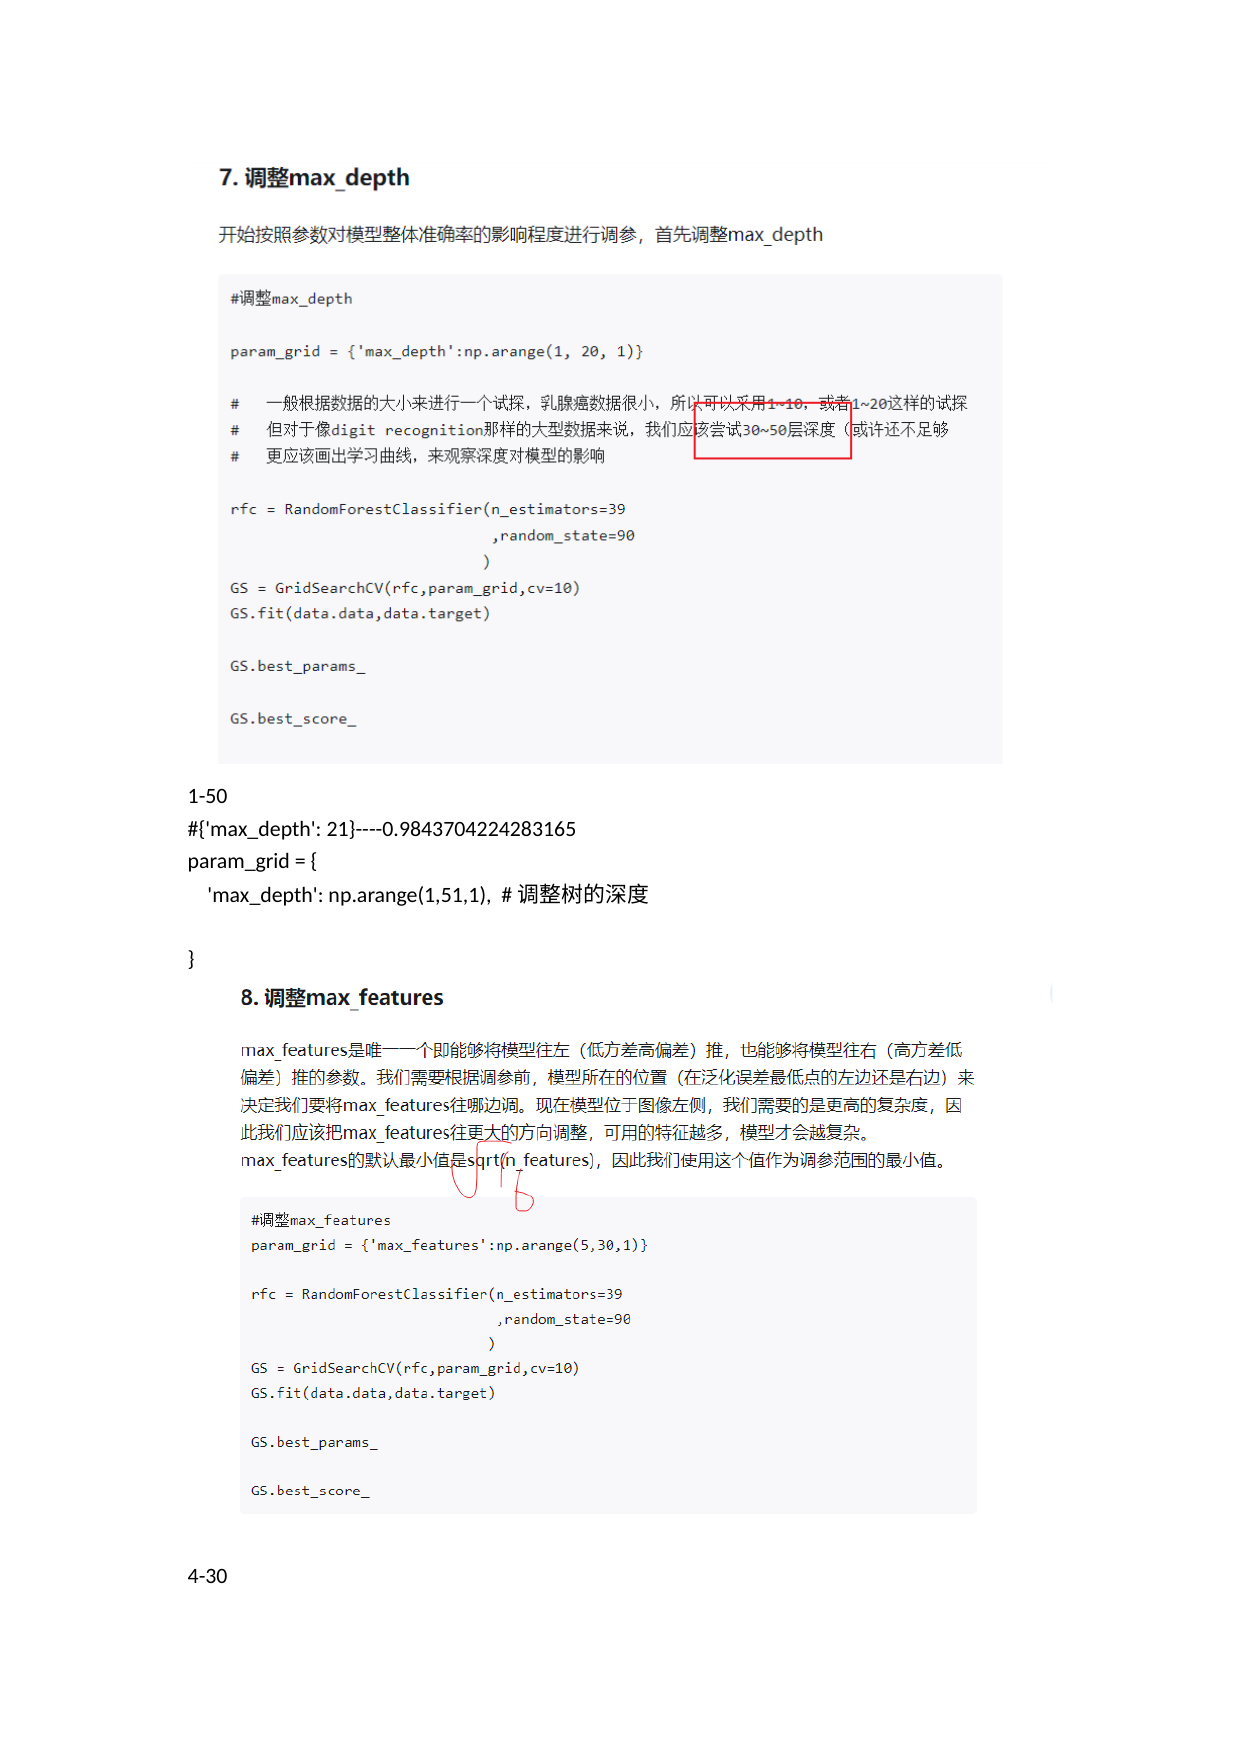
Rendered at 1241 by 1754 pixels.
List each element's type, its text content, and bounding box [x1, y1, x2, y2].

text #{'max_depth': 21}----0.9843704224283165 [187, 812, 1053, 844]
text 'max_depth': np.arange(1,51,1), # 调整树的深度 [187, 877, 1053, 909]
text } [187, 942, 1053, 974]
picture [187, 162, 1052, 764]
text 1-50 [187, 779, 1053, 812]
text 4-30 [187, 1559, 1053, 1592]
picture [187, 974, 1053, 1528]
text param_grid = { [187, 844, 1053, 877]
